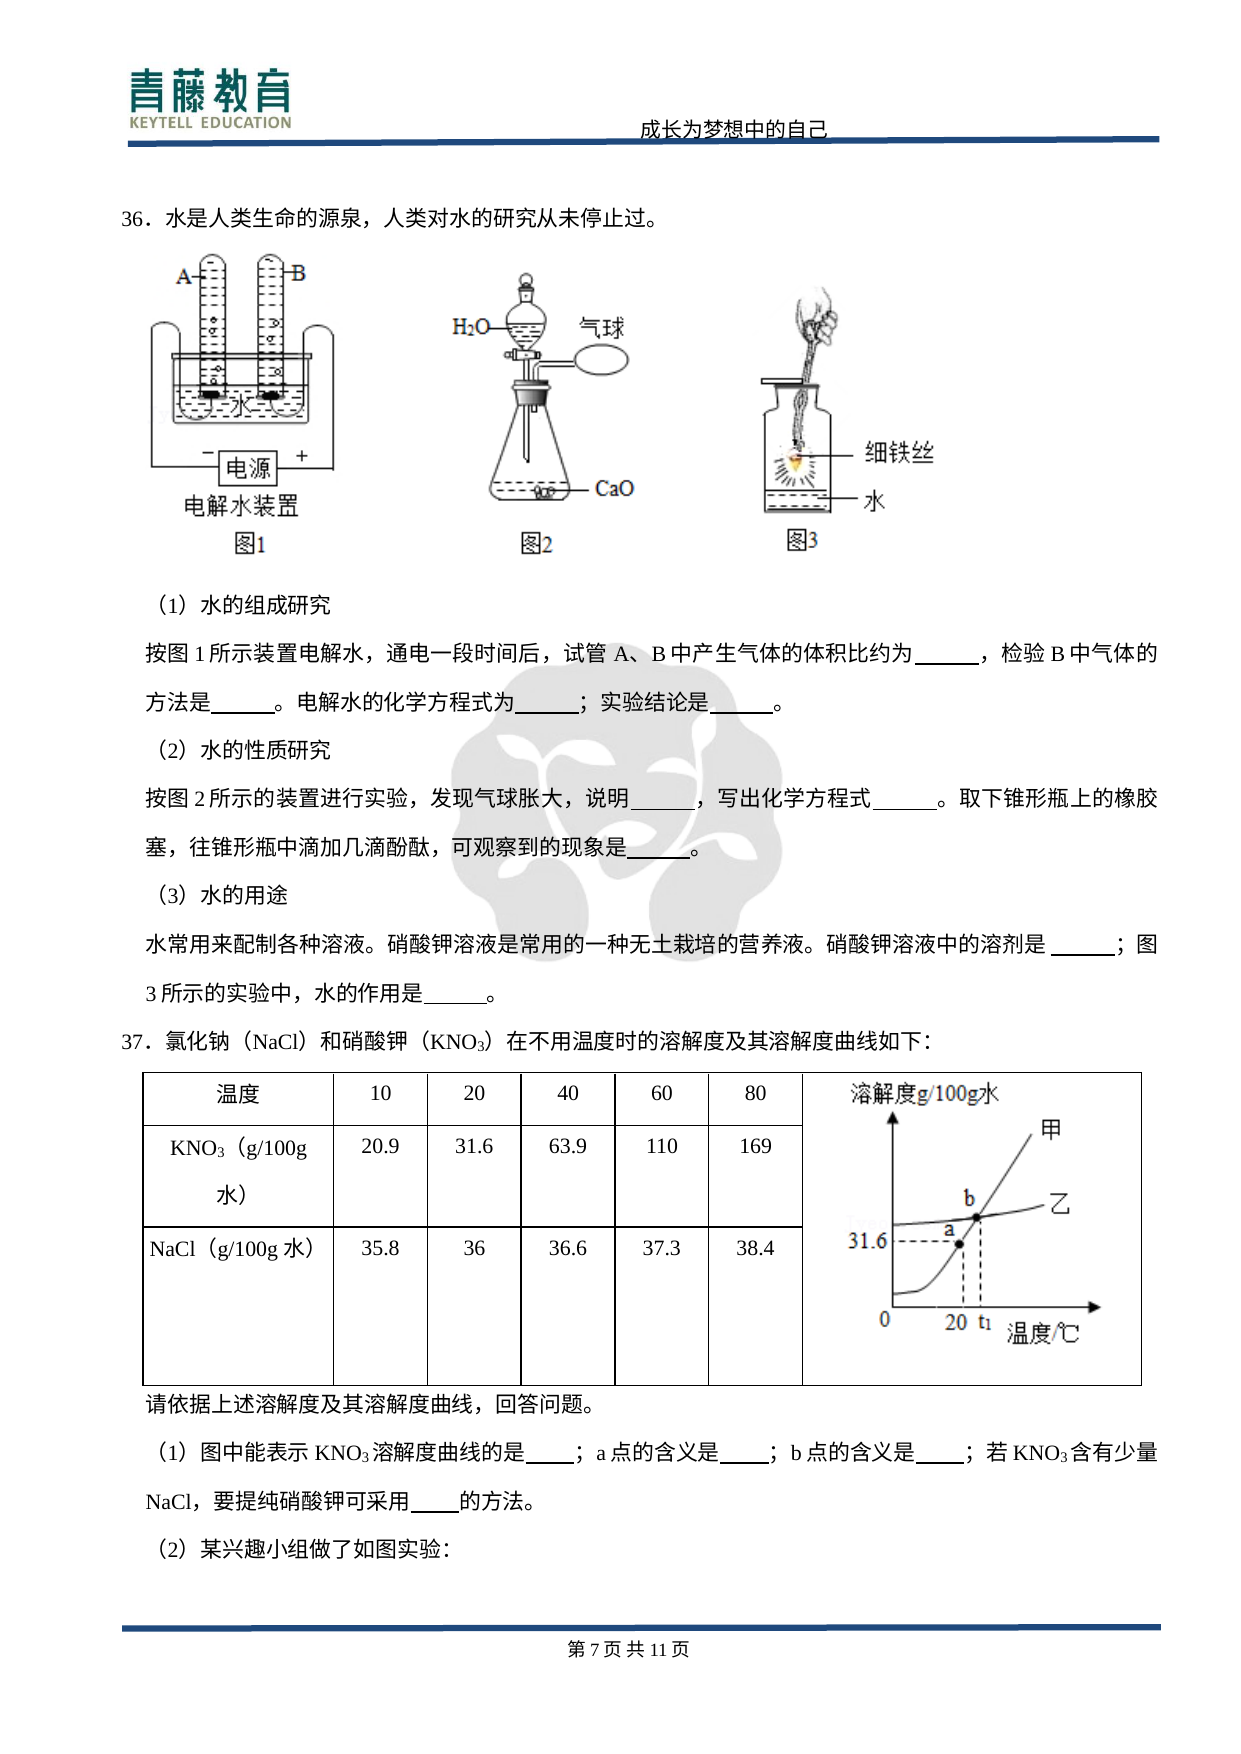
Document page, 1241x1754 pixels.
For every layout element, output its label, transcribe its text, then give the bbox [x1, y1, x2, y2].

text （1）水的组成研究 [145, 587, 1159, 620]
text 请依据上述溶解度及其溶解度曲线，回答问题。 [145, 1386, 1159, 1419]
table_cell 36.6 [522, 1228, 614, 1385]
text 按图1所示装置电解水，通电一段时间后，试管A、B中产生气体的体积比约为 ，检验B中气体的方法是 。电解水的化学方程式为 ；实验结论是 。 [145, 636, 1159, 717]
table_cell 36 [428, 1228, 520, 1385]
table_cell 37.3 [616, 1228, 708, 1385]
table_cell 35.8 [334, 1228, 427, 1385]
table_header 20 [428, 1073, 521, 1125]
text （2）水的性质研究 [145, 733, 1159, 765]
table_header 40 [522, 1073, 615, 1125]
text 水常用来配制各种溶液。硝酸钾溶液是常用的一种无土栽培的营养液。硝酸钾溶液中的溶剂是 ；图3所示的实验中，水的作用是 。 [145, 926, 1159, 1008]
picture [145, 248, 938, 559]
table_cell 31.6 [428, 1126, 520, 1226]
text （2）某兴趣小组做了如图实验： [145, 1532, 1159, 1564]
table_cell 38.4 [709, 1228, 802, 1385]
table_cell KNO3（g/100g 水） [144, 1126, 333, 1226]
text 36．水是人类生命的源泉，人类对水的研究从未停止过。 [121, 201, 1159, 233]
text （1）图中能表示KNO3溶解度曲线的是 ；a点的含义是 ；b点的含义是 ；若KNO3含有少量NaCl，要提纯硝酸钾可采用 的方法。 [145, 1434, 1159, 1516]
table_cell 169 [709, 1126, 802, 1226]
picture [113, 51, 303, 134]
table_cell 20.9 [334, 1126, 427, 1226]
table_header 60 [616, 1073, 708, 1125]
picture [842, 1076, 1107, 1349]
table_header [803, 1073, 1141, 1385]
table_cell NaCl（g/100g 水） [144, 1228, 333, 1385]
table_cell 110 [616, 1126, 708, 1226]
table_header 10 [334, 1073, 427, 1125]
table_header 温度 [144, 1073, 333, 1125]
text （3）水的用途 [145, 878, 1159, 911]
text 按图2所示的装置进行实验，发现气球胀大，说明 ，写出化学方程式 。取下锥形瓶上的橡胶塞，往锥形瓶中滴加几滴酚酞，可观察到的现象是 。 [145, 781, 1159, 862]
table_header 80 [709, 1073, 802, 1125]
text 37．氯化钠（NaCl）和硝酸钾（KNO3）在不用温度时的溶解度及其溶解度曲线如下： [121, 1023, 1159, 1056]
table_cell 63.9 [522, 1126, 614, 1226]
